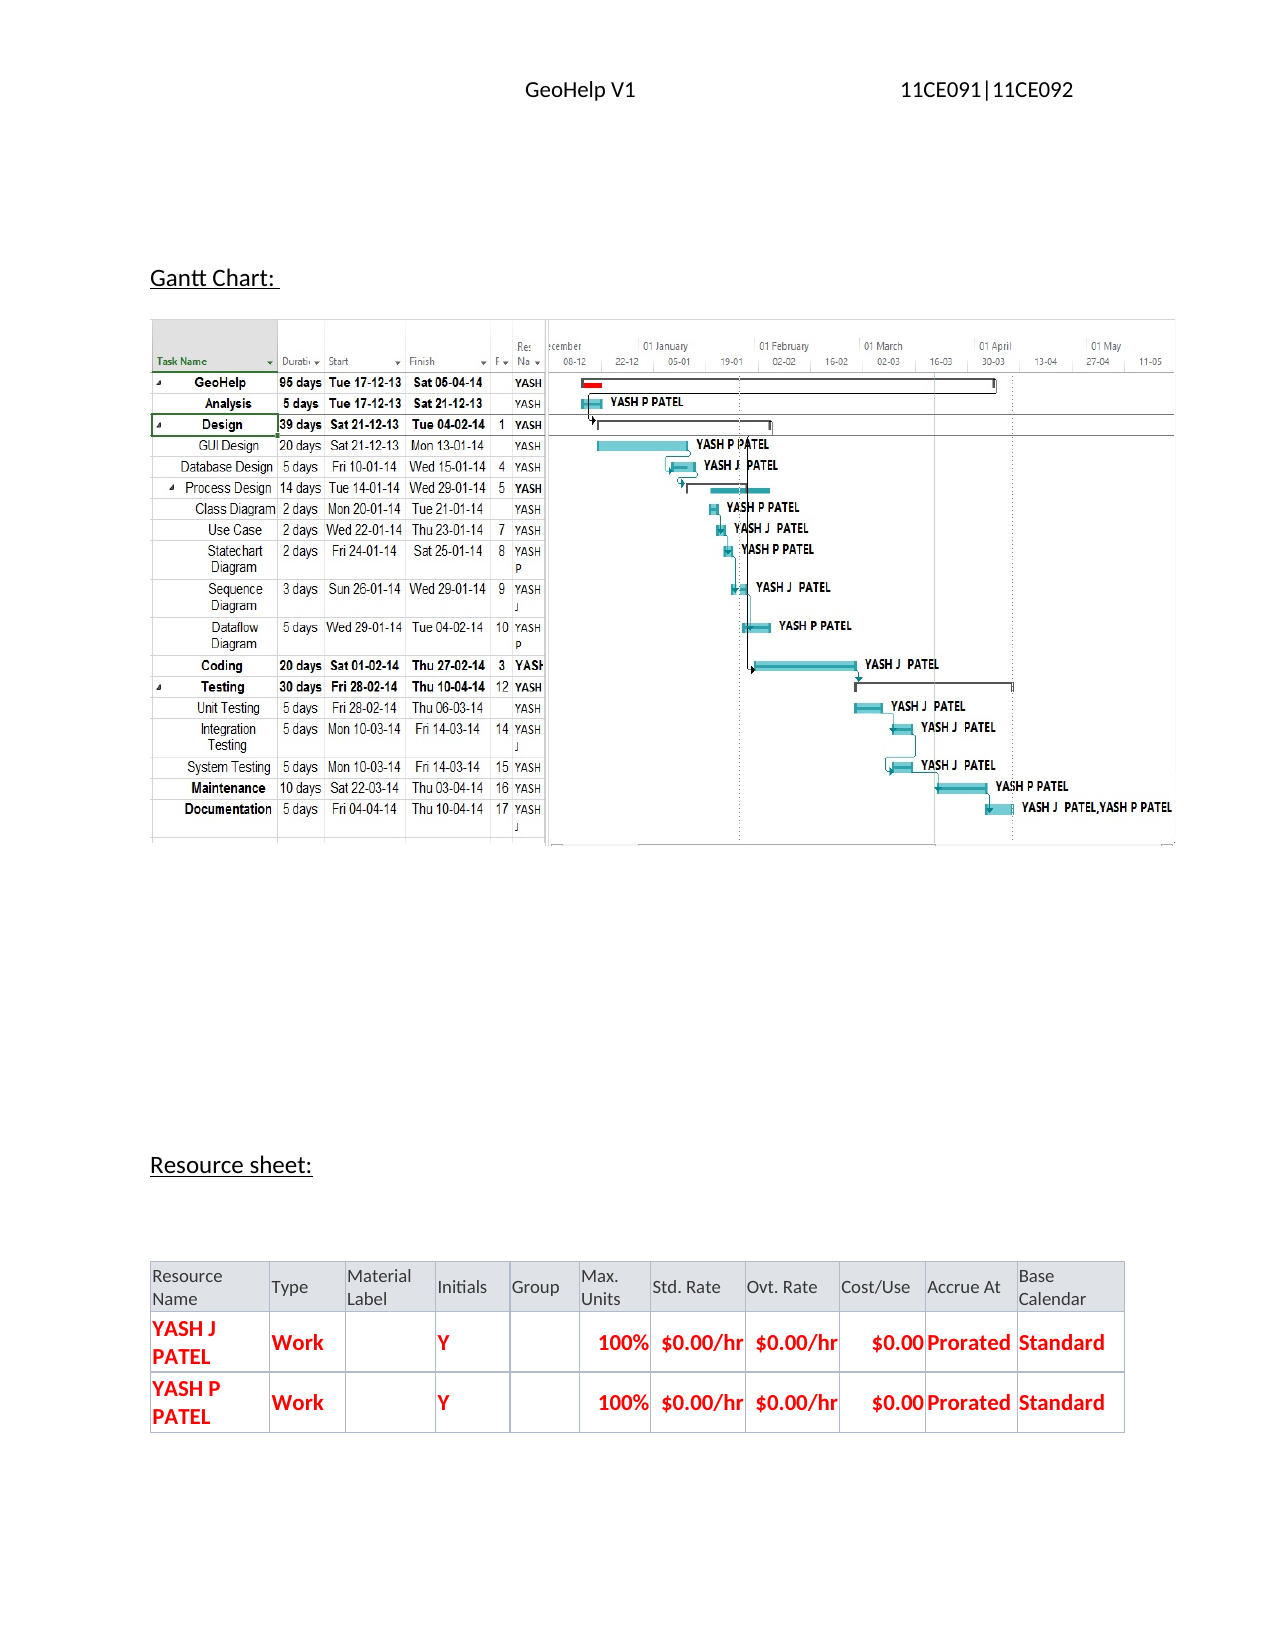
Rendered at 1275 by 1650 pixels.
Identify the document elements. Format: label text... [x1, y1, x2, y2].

table_header Cost/Use [840, 1262, 925, 1311]
table_cell Standard [1018, 1373, 1124, 1432]
table_cell [511, 1373, 579, 1432]
table_header Group [511, 1262, 579, 1311]
table_header Ovt. Rate [746, 1262, 839, 1311]
table_cell 100% [580, 1373, 650, 1432]
table_cell Work [270, 1312, 345, 1371]
table_cell Y [436, 1312, 509, 1371]
table_cell 100% [580, 1312, 650, 1371]
table_cell Y [436, 1373, 509, 1432]
table_cell YASH P PATEL [151, 1373, 269, 1432]
table_cell Standard [1018, 1312, 1124, 1371]
table_cell $0.00/hr [746, 1312, 839, 1371]
table_cell [346, 1373, 435, 1432]
table_header Material Label [346, 1262, 435, 1311]
table_header Accrue At [926, 1262, 1017, 1311]
text Gantt Chart: [150, 262, 1125, 292]
table_cell $0.00/hr [746, 1373, 839, 1432]
table_cell $0.00/hr [651, 1312, 745, 1371]
table_cell YASH J PATEL [151, 1312, 269, 1371]
table_cell [511, 1312, 579, 1371]
table_header Max. Units [580, 1262, 650, 1311]
table_header Initials [436, 1262, 509, 1311]
table_cell $0.00 [840, 1373, 925, 1432]
table_cell [346, 1312, 435, 1371]
table_header Std. Rate [651, 1262, 745, 1311]
table_cell Work [270, 1373, 345, 1432]
table_cell Prorated [926, 1312, 1017, 1371]
picture [150, 317, 1175, 846]
table_cell Prorated [926, 1373, 1017, 1432]
table_header Resource Name [151, 1262, 269, 1311]
table_cell $0.00 [840, 1312, 925, 1371]
table_header Type [270, 1262, 345, 1311]
table_header Base Calendar [1018, 1262, 1124, 1311]
text Resource sheet: [150, 1149, 1125, 1180]
table_cell $0.00/hr [651, 1373, 745, 1432]
